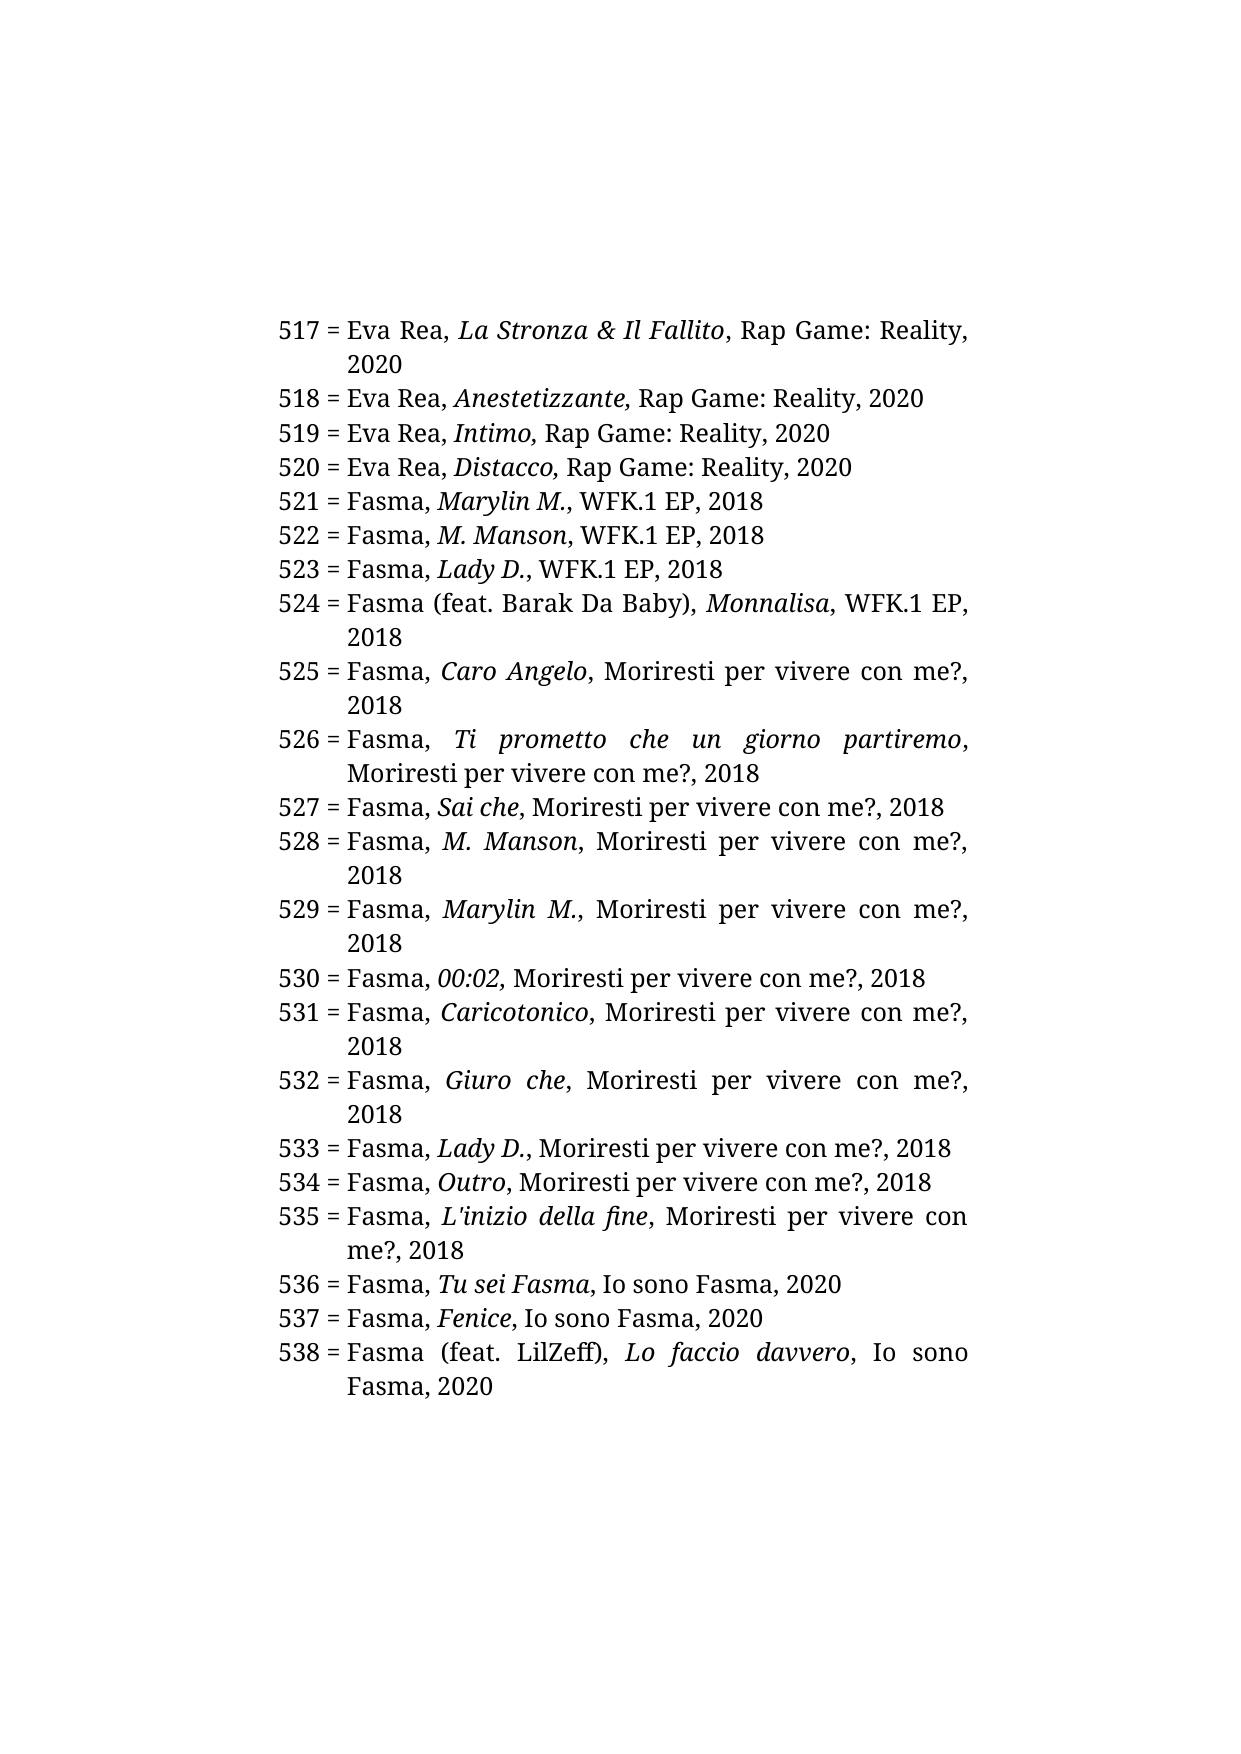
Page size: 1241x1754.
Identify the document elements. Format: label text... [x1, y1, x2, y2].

list Fasma, Giuro che, Moriresti per vivere con me?, 2018 [309, 1062, 968, 1131]
list Eva Rea, Distacco, Rap Game: Reality, 2020 [309, 449, 968, 483]
list Eva Rea, La Stronza & Il Fallito, Rap Game: Reality, 2020 [309, 313, 968, 381]
list Fasma (feat. LilZeff), Lo faccio davvero, Io sono Fasma, 2020 [309, 1335, 968, 1403]
list Fasma, Tu sei Fasma, Io sono Fasma, 2020 [309, 1267, 968, 1301]
list Fasma, Sai che, Moriresti per vivere con me?, 2018 [309, 790, 968, 824]
list Fasma, L'inizio della fine, Moriresti per vivere con me?, 2018 [309, 1199, 968, 1267]
list Eva Rea, Anestetizzante, Rap Game: Reality, 2020 [309, 381, 968, 415]
list Fasma, Lady D., WFK.1 EP, 2018 [309, 551, 968, 586]
list Fasma, Caro Angelo, Moriresti per vivere con me?, 2018 [309, 654, 968, 722]
list Fasma, Marylin M., Moriresti per vivere con me?, 2018 [309, 892, 968, 960]
list Fasma, Ti prometto che un giorno partiremo, Moriresti per vivere con me?, 2018 [309, 722, 968, 790]
list Eva Rea, Intimo, Rap Game: Reality, 2020 [309, 415, 968, 449]
list Fasma, Fenice, Io sono Fasma, 2020 [309, 1301, 968, 1335]
list Fasma, Caricotonico, Moriresti per vivere con me?, 2018 [309, 994, 968, 1062]
list Fasma, M. Manson, WFK.1 EP, 2018 [309, 517, 968, 551]
list Fasma (feat. Barak Da Baby), Monnalisa, WFK.1 EP, 2018 [309, 586, 968, 654]
list Fasma, Lady D., Moriresti per vivere con me?, 2018 [309, 1131, 968, 1164]
list Fasma, Marylin M., WFK.1 EP, 2018 [309, 483, 968, 517]
list Fasma, Outro, Moriresti per vivere con me?, 2018 [309, 1164, 968, 1199]
list Fasma, M. Manson, Moriresti per vivere con me?, 2018 [309, 824, 968, 892]
list Fasma, 00:02, Moriresti per vivere con me?, 2018 [309, 960, 968, 994]
